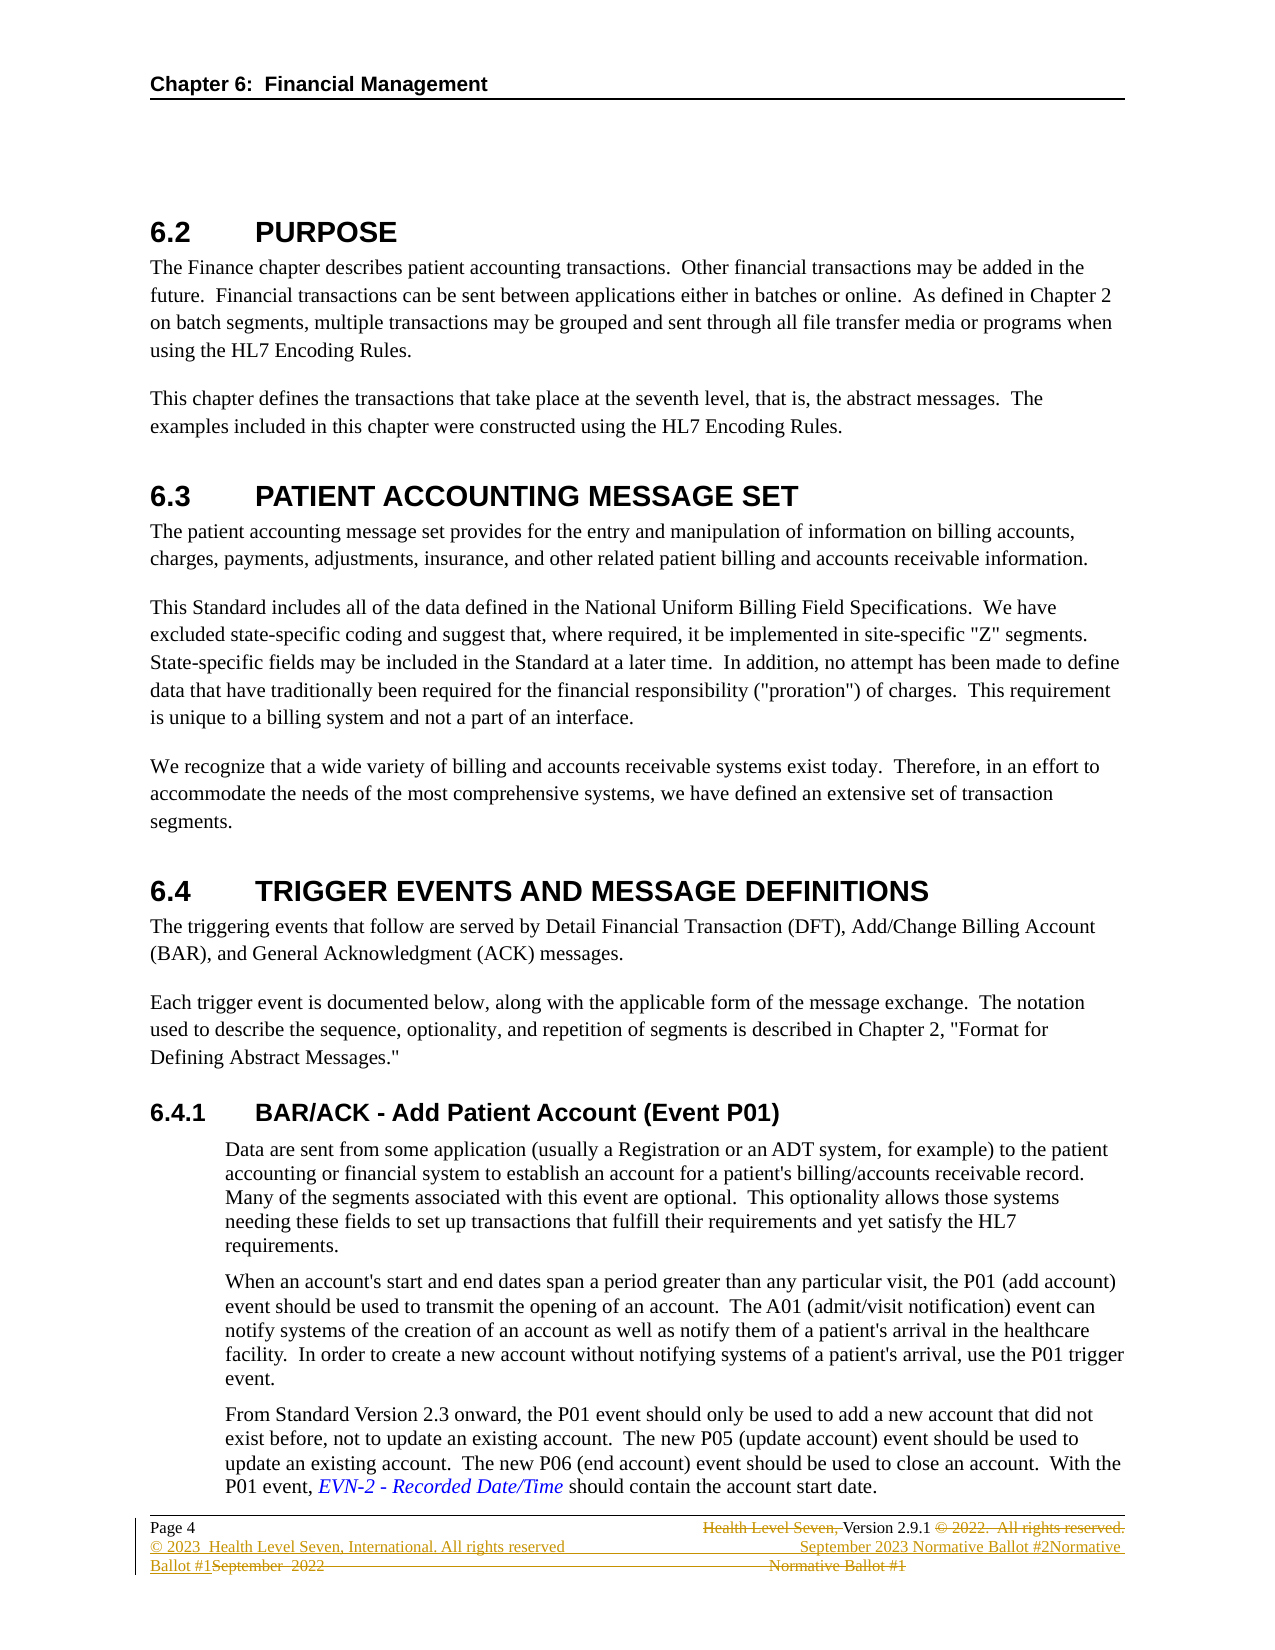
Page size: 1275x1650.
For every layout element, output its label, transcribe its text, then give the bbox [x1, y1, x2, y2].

text We recognize that a wide variety of billing and accounts receivable systems exist today. Therefore, in an effort to accommodate the needs of the most comprehensive systems, we have defined an extensive set of transaction segments. [150, 753, 1125, 833]
subtitle PURPOSE [150, 215, 1125, 249]
text The triggering events that follow are served by Detail Financial Transaction (DFT), Add/Change Billing Account (BAR), and General Acknowledgment (ACK) messages. [150, 914, 1125, 965]
text This chapter defines the transactions that take place at the seventh level, that is, the abstract messages. The examples included in this chapter were constructed using the HL7 Encoding Rules. [150, 386, 1125, 438]
text This Standard includes all of the data defined in the National Uniform Billing Field Specifications. We have excluded state-specific coding and suggest that, where required, it be implemented in site-specific "Z" segments. State-specific fields may be included in the Standard at a later time. In addition, no attempt has been made to define data that have traditionally been required for the financial responsibility ("proration") of charges. This requirement is unique to a billing system and not a part of an interface. [150, 595, 1125, 729]
text When an account's start and end dates span a period greater than any particular visit, the P01 (add account) event should be used to transmit the opening of an account. The A01 (admit/visit notification) event can notify systems of the creation of an account as well as notify them of a patient's arrival in the healthcare facility. In order to create a new account without notifying systems of a patient's arrival, use the P01 trigger event. [225, 1269, 1125, 1390]
subtitle TRIGGER EVENTS AND MESSAGE DEFINITIONS [150, 874, 1125, 907]
subtitle PATIENT ACCOUNTING MESSAGE SET [150, 479, 1125, 512]
text From Standard Version 2.3 onward, the P01 event should only be used to add a new account that did not exist before, not to update an existing account. The new P05 (update account) event should be used to update an existing account. The new P06 (end account) event should be used to close an account. With the P01 event, EVN-2 - Recorded Date/Time should contain the account start date. [225, 1402, 1125, 1498]
text Data are sent from some application (usually a Registration or an ADT system, for example) to the patient accounting or financial system to establish an account for a patient's billing/accounts receivable record. Many of the segments associated with this event are optional. This optionality allows those systems needing these fields to set up transactions that fulfill their requirements and yet satisfy the HL7 requirements. [225, 1137, 1125, 1257]
subtitle BAR/ACK - Add Patient Account (Event P01) [150, 1097, 1125, 1126]
text The patient accounting message set provides for the entry and manipulation of information on billing accounts, charges, payments, adjustments, insurance, and other related patient billing and accounts receivable information. [150, 519, 1125, 570]
text Each trigger event is documented below, along with the applicable form of the message exchange. The notation used to describe the sequence, optionality, and repetition of segments is described in Chapter 2, "Format for Defining Abstract Messages." [150, 990, 1125, 1069]
text The Finance chapter describes patient accounting transactions. Other financial transactions may be added in the future. Financial transactions can be sent between applications either in batches or online. As defined in Chapter 2 on batch segments, multiple transactions may be grouped and sent through all file transfer media or programs when using the HL7 Encoding Rules. [150, 255, 1125, 362]
